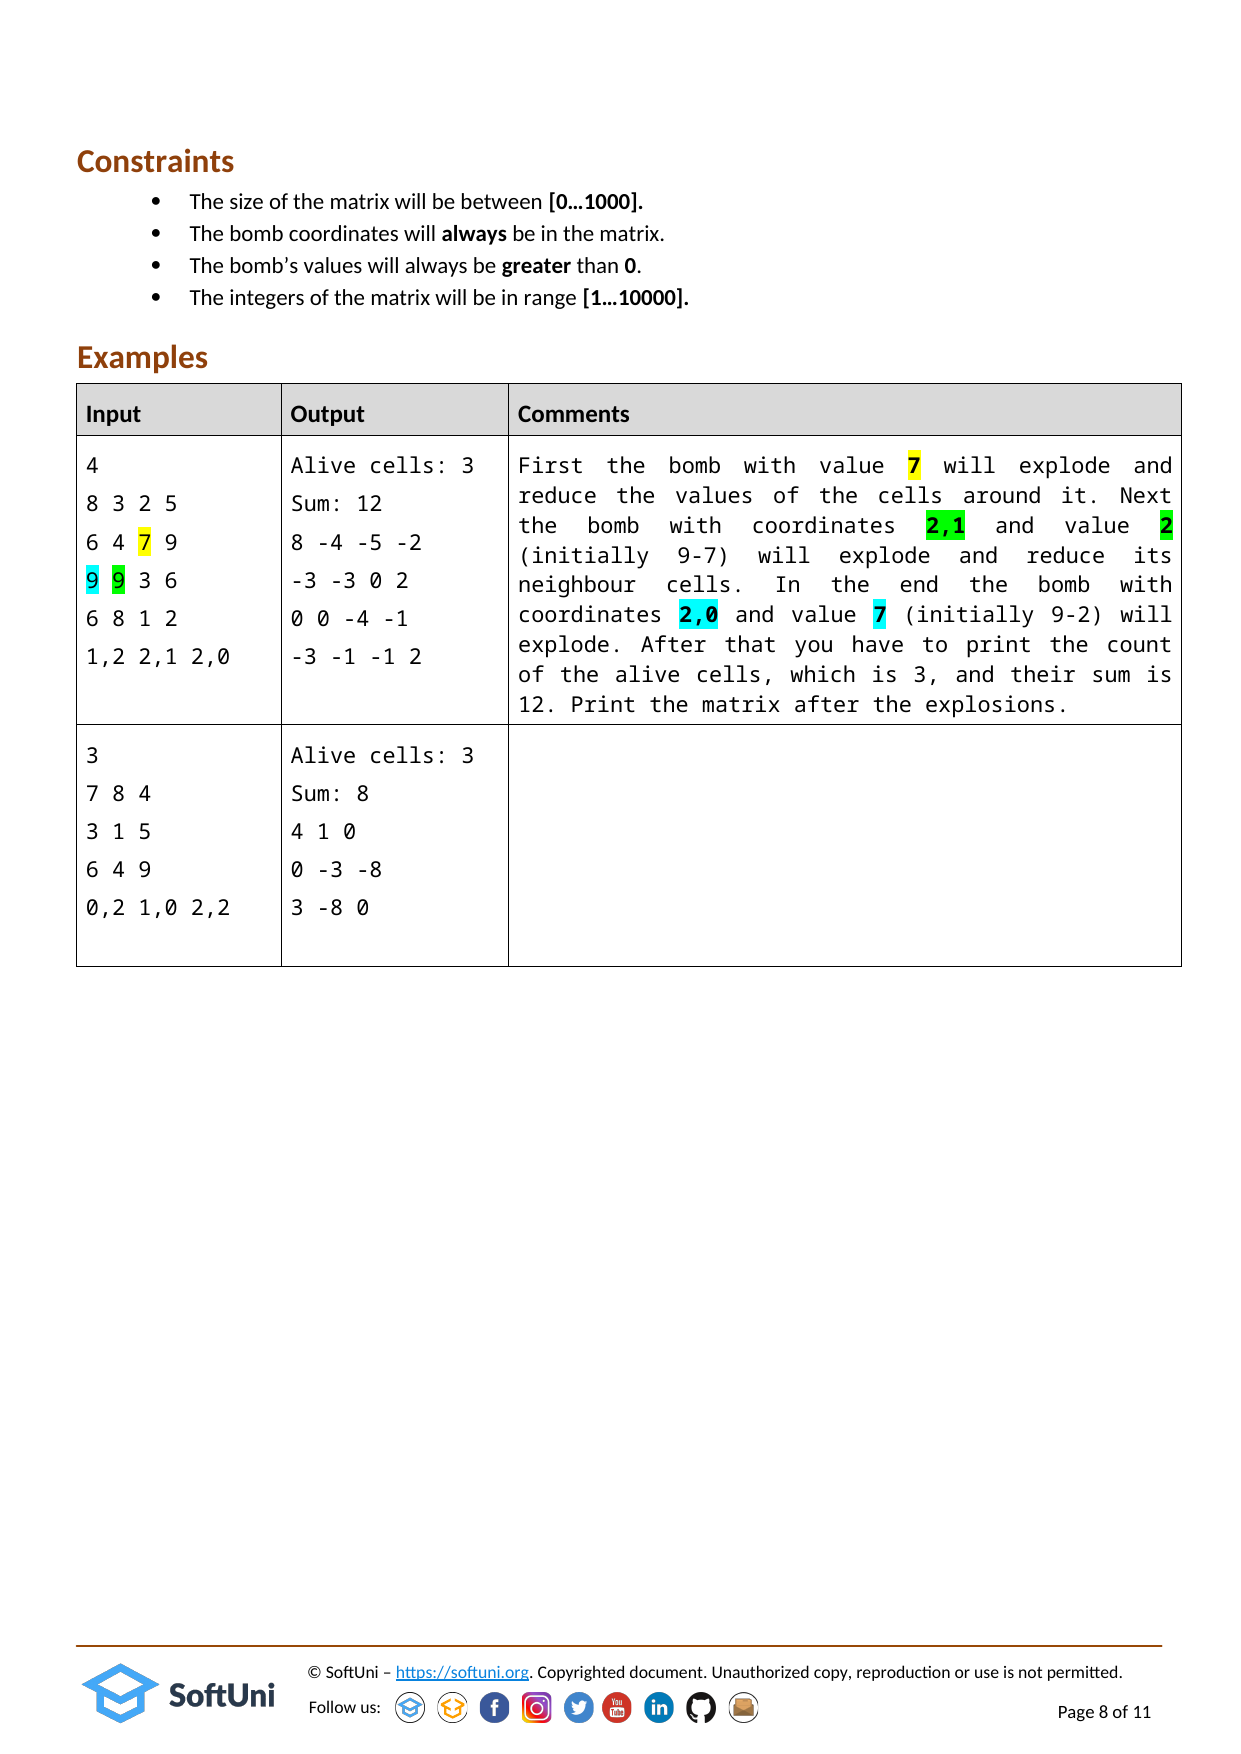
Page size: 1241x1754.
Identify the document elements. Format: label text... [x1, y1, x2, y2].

picture [602, 1692, 632, 1723]
table_cell [509, 725, 1181, 966]
table_cell Alive cells: 3 Sum: 8 4 1 0 0 -3 -8 3 -8 0 [282, 725, 508, 966]
picture [479, 1692, 510, 1723]
table_cell 4 8 3 2 5 6 4 7 9 9 9 3 6 6 8 1 2 1,2 2,1 2,0 [77, 436, 281, 724]
table_cell Alive cells: 3 Sum: 12 8 -4 -5 -2 -3 -3 0 2 0 0 -4 -1 -3 -1 -1 2 [282, 436, 508, 724]
subtitle Examples [77, 336, 1163, 377]
list The integers of the matrix will be in range [1…10000]. [152, 283, 1163, 311]
picture [686, 1692, 716, 1723]
picture [644, 1714, 653, 1723]
subtitle Constraints [77, 140, 1163, 181]
picture [658, 1705, 667, 1714]
picture [522, 1692, 552, 1723]
picture [728, 1692, 759, 1723]
table_header Output [282, 384, 508, 435]
picture [395, 1692, 425, 1723]
list The bomb’s values will always be greater than 0. [152, 251, 1163, 279]
picture [75, 1658, 281, 1729]
table_header Input [77, 384, 281, 435]
table_cell 3 7 8 4 3 1 5 6 4 9 0,2 1,0 2,2 [77, 725, 281, 966]
picture [564, 1692, 594, 1723]
picture [665, 1692, 674, 1701]
table_header Comments [509, 384, 1181, 435]
picture [437, 1692, 468, 1723]
picture [644, 1692, 653, 1701]
picture [665, 1714, 674, 1723]
table_cell First the bomb with value 7 will explode and reduce the values of the cells around it. Next the bomb with coordinates 2,1 and value 2 (initially 9-7) will explode and reduce its neighbour cells. In the end the bomb with coordinates 2,0 and value 7 (initially 9-2) will explode. After that you have to print the count of the alive cells, which is 3, and their sum is 12. Print the matrix after the explosions. [509, 436, 1181, 724]
list The size of the matrix will be between [0…1000]. [152, 187, 1163, 215]
list The bomb coordinates will always be in the matrix. [152, 219, 1163, 247]
